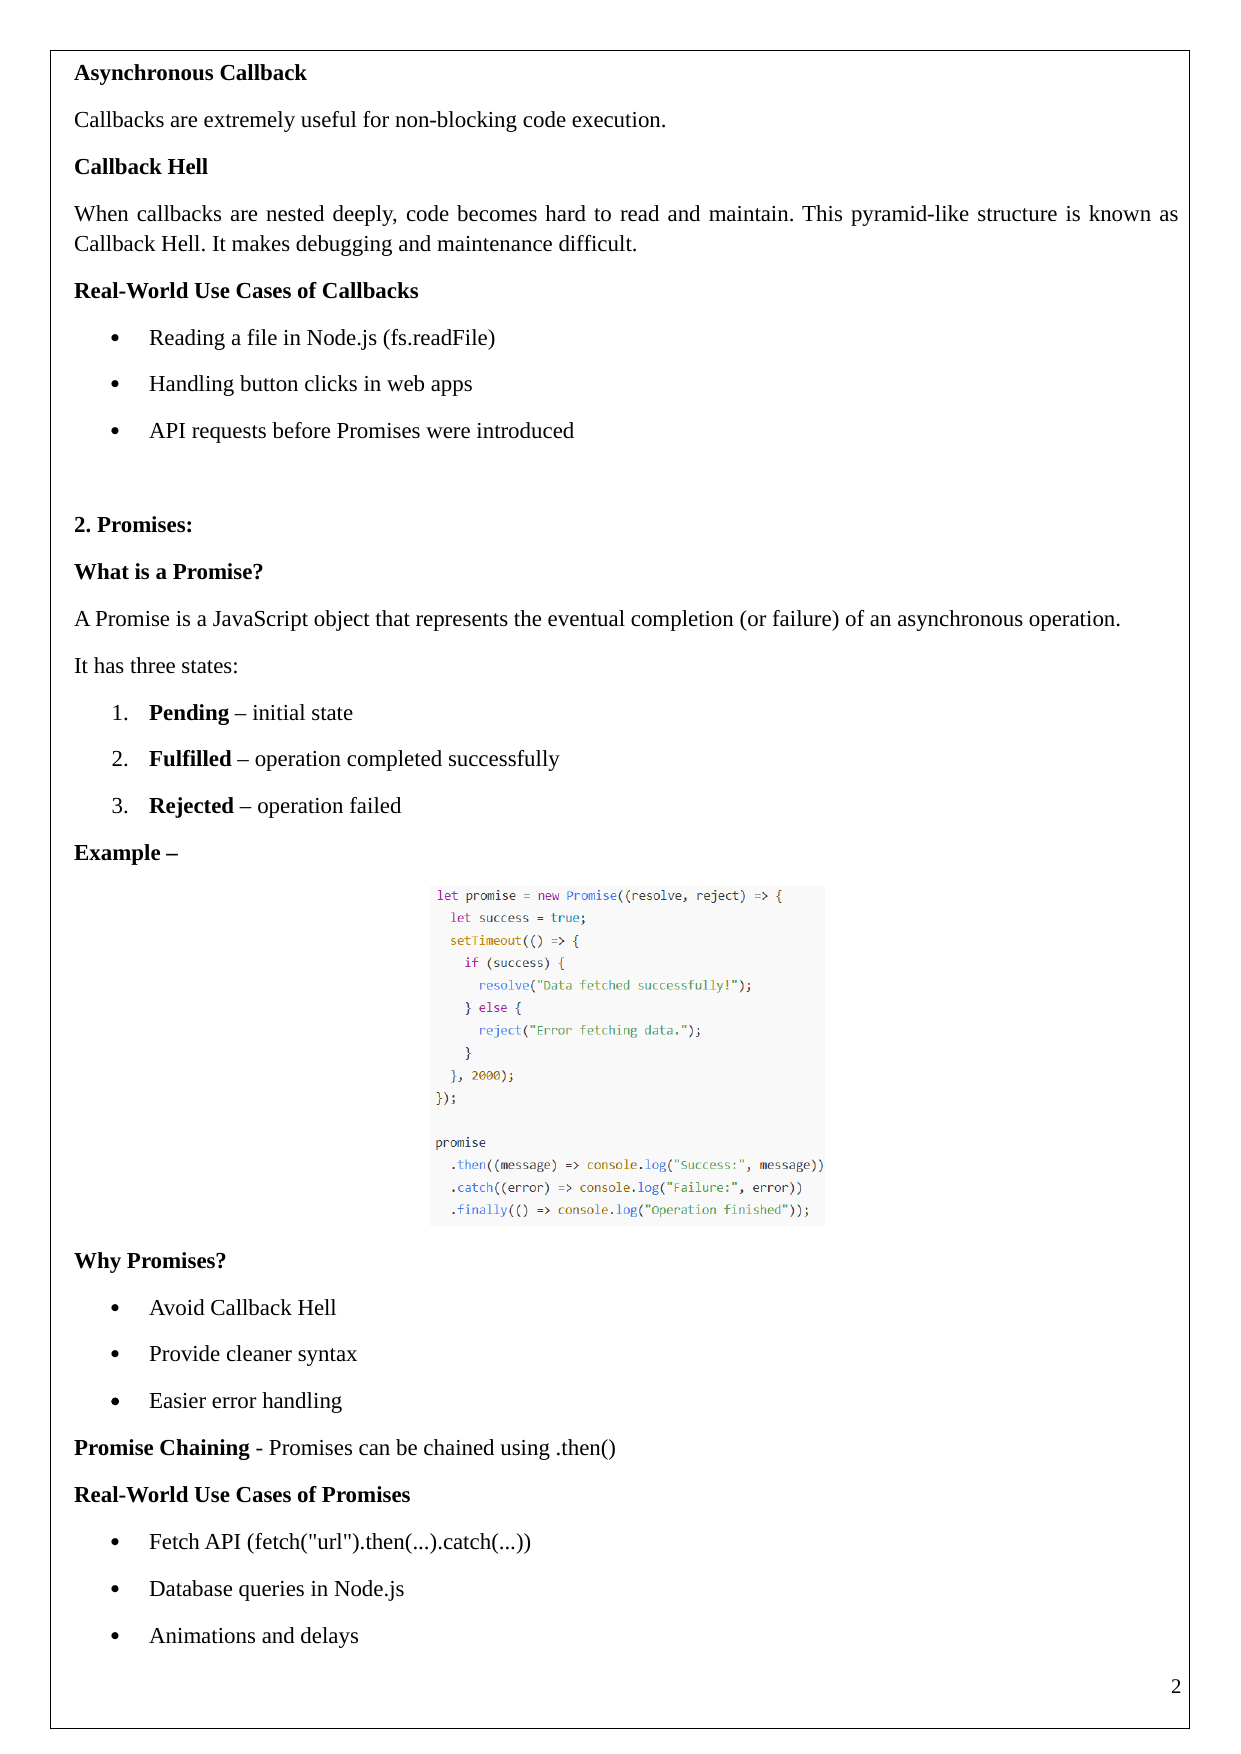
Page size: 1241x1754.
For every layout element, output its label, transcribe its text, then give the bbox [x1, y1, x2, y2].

picture [430, 886, 825, 1226]
text Asynchronous Callback [74, 59, 1181, 85]
text Promise Chaining - Promises can be chained using .then() [74, 1434, 1181, 1461]
list Avoid Callback Hell [111, 1293, 1181, 1320]
text Callbacks are extremely useful for non-blocking code execution. [74, 106, 1181, 132]
list Reading a file in Node.js (fs.readFile) [111, 324, 1181, 350]
list Animations and delays [111, 1622, 1181, 1648]
list Handling button clicks in web apps [111, 371, 1181, 397]
text Callback Hell [74, 153, 1181, 179]
list Fulfilled – operation completed successfully [111, 746, 1181, 772]
text When callbacks are nested deeply, code becomes hard to read and maintain. This pyramid-like structure is known as Callback Hell. It makes debugging and maintenance difficult. [74, 200, 1181, 256]
text What is a Promise? [74, 558, 1181, 584]
text Real-World Use Cases of Callbacks [74, 277, 1181, 303]
list Provide cleaner syntax [111, 1340, 1181, 1367]
text 2. Promises: [74, 511, 1181, 537]
list Pending – initial state [111, 699, 1181, 725]
text It has three states: [74, 652, 1181, 678]
text Example – [74, 839, 1181, 866]
list Rejected – operation failed [111, 792, 1181, 819]
list Fetch API (fetch("url").then(...).catch(...)) [111, 1528, 1181, 1554]
text Why Promises? [74, 1247, 1181, 1273]
list API requests before Promises were introduced [111, 417, 1181, 444]
text Real-World Use Cases of Promises [74, 1481, 1181, 1507]
list Database queries in Node.js [111, 1575, 1181, 1601]
list Easier error handling [111, 1387, 1181, 1414]
text A Promise is a JavaScript object that represents the eventual completion (or failure) of an asynchronous operation. [74, 605, 1181, 631]
